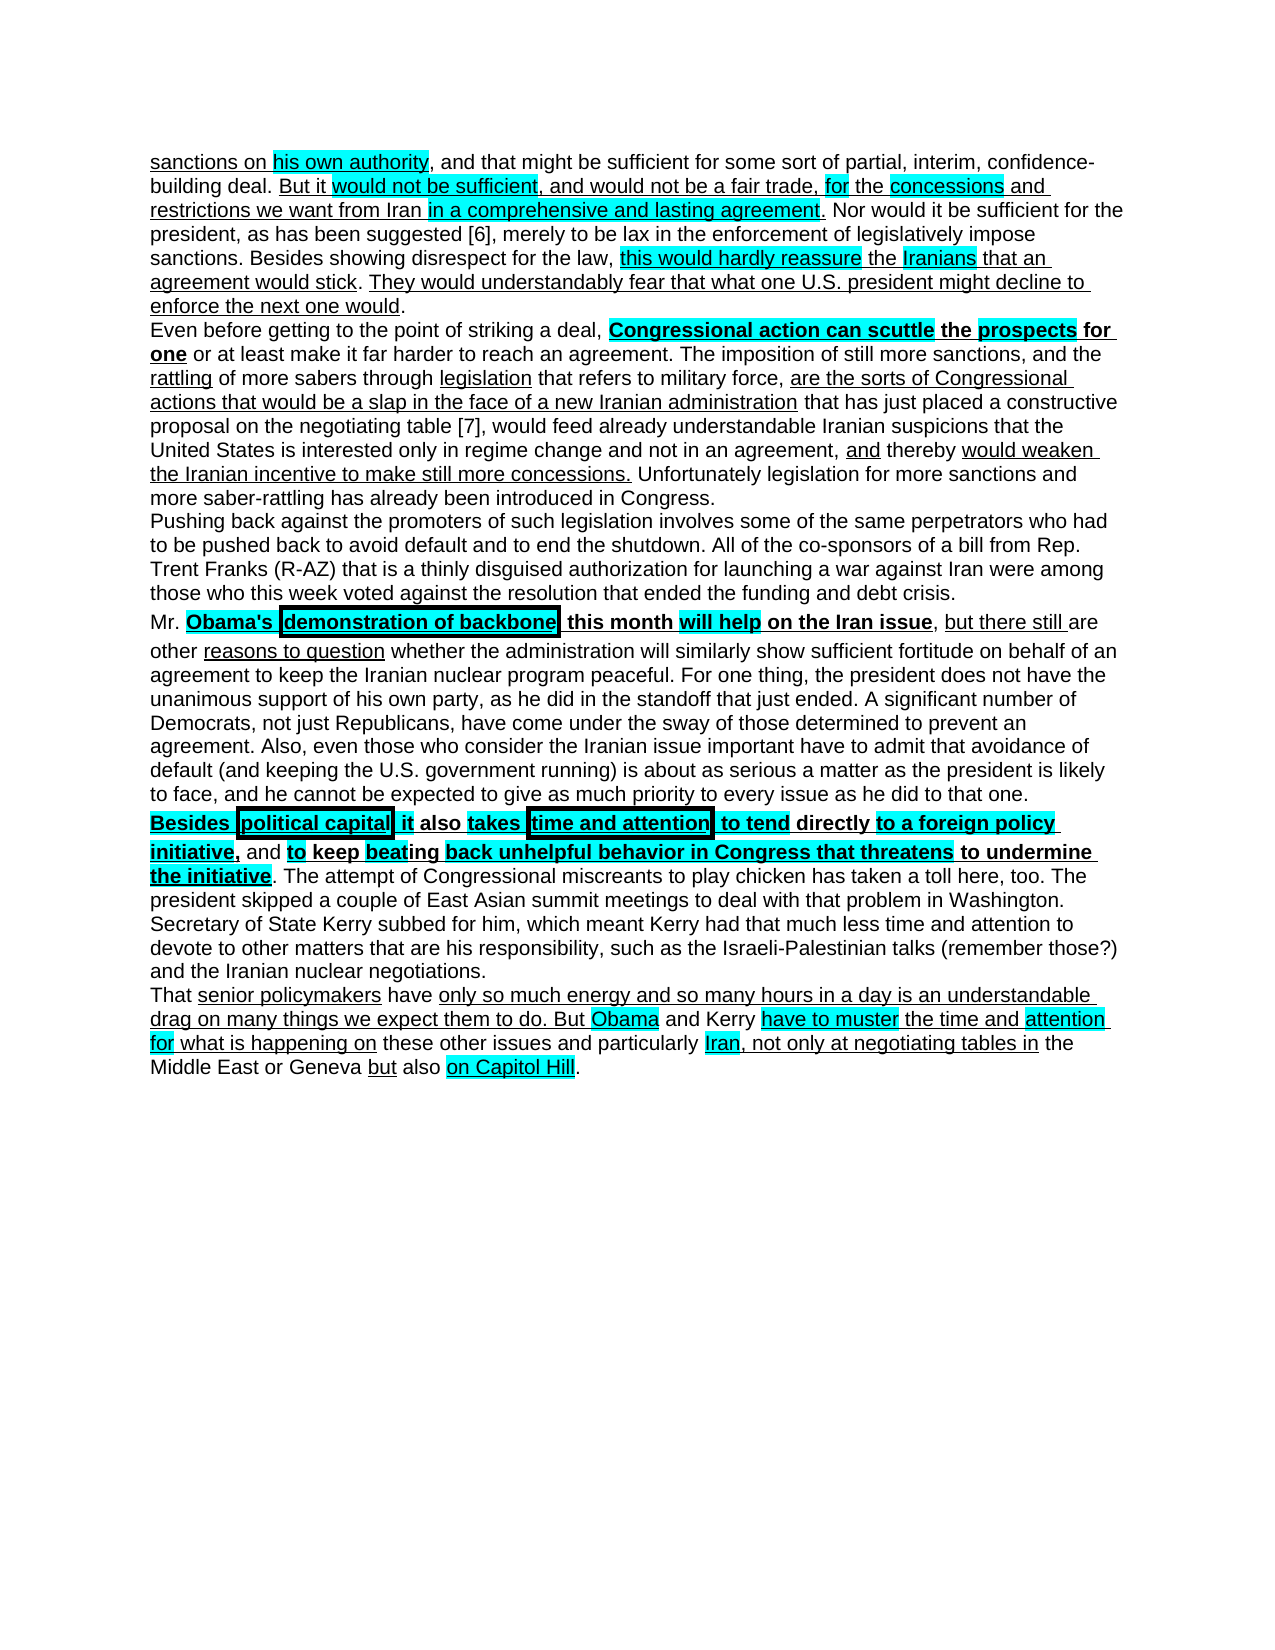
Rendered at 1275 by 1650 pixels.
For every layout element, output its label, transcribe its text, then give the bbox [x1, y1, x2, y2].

text Even before getting to the point of striking a deal, Congressional action can scuttle the prospects for one or at least make it far harder to reach an agreement. The imposition of still more sanctions, and the rattling of more sabers through legislation that refers to military force, are the sorts of Congressional actions that would be a slap in the face of a new Iranian administration that has just placed a constructive proposal on the negotiating table [7], would feed already understandable Iranian suspicions that the United States is interested only in regime change and not in an agreement, and thereby would weaken the Iranian incentive to make still more concessions. Unfortunately legislation for more sanctions and more saber-rattling has already been introduced in Congress. [150, 318, 1125, 509]
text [150, 150, 1125, 318]
text That senior policymakers have only so much energy and so many hours in a day is an understandable drag on many things we expect them to do. But Obama and Kerry have to muster the time and attention for what is happening on these other issues and particularly Iran, not only at negotiating tables in the Middle East or Geneva but also on Capitol Hill. [150, 983, 1125, 1079]
text Pushing back against the promoters of such legislation involves some of the same perpetrators who had to be pushed back to avoid default and to end the shutdown. All of the co-sponsors of a bill from Rep. Trent Franks (R-AZ) that is a thinly disguised authorization for launching a war against Iran were among those who this week voted against the resolution that ended the funding and debt crisis. [150, 509, 1125, 605]
text Besides political capital it also takes time and attention to tend directly to a foreign policy initiative, and to keep beating back unhelpful behavior in Congress that threatens to undermine the initiative. The attempt of Congressional miscreants to play chicken has taken a toll here, too. The president skipped a couple of East Asian summit meetings to deal with that problem in Washington. Secretary of State Kerry subbed for him, which meant Kerry had that much less time and attention to devote to other matters that are his responsibility, such as the Israeli-Palestinian talks (remember those?) and the Iranian nuclear negotiations. [150, 806, 1125, 983]
text Mr. Obama's demonstration of backbone this month will help on the Iran issue, but there still are other reasons to question whether the administration will similarly show sufficient fortitude on behalf of an agreement to keep the Iranian nuclear program peaceful. For one thing, the president does not have the unanimous support of his own party, as he did in the standoff that just ended. A significant number of Democrats, not just Republicans, have come under the sway of those determined to prevent an agreement. Also, even those who consider the Iranian issue important have to admit that avoidance of default (and keeping the U.S. government running) is about as serious a matter as the president is likely to face, and he cannot be expected to give as much priority to every issue as he did to that one. [150, 605, 1125, 806]
